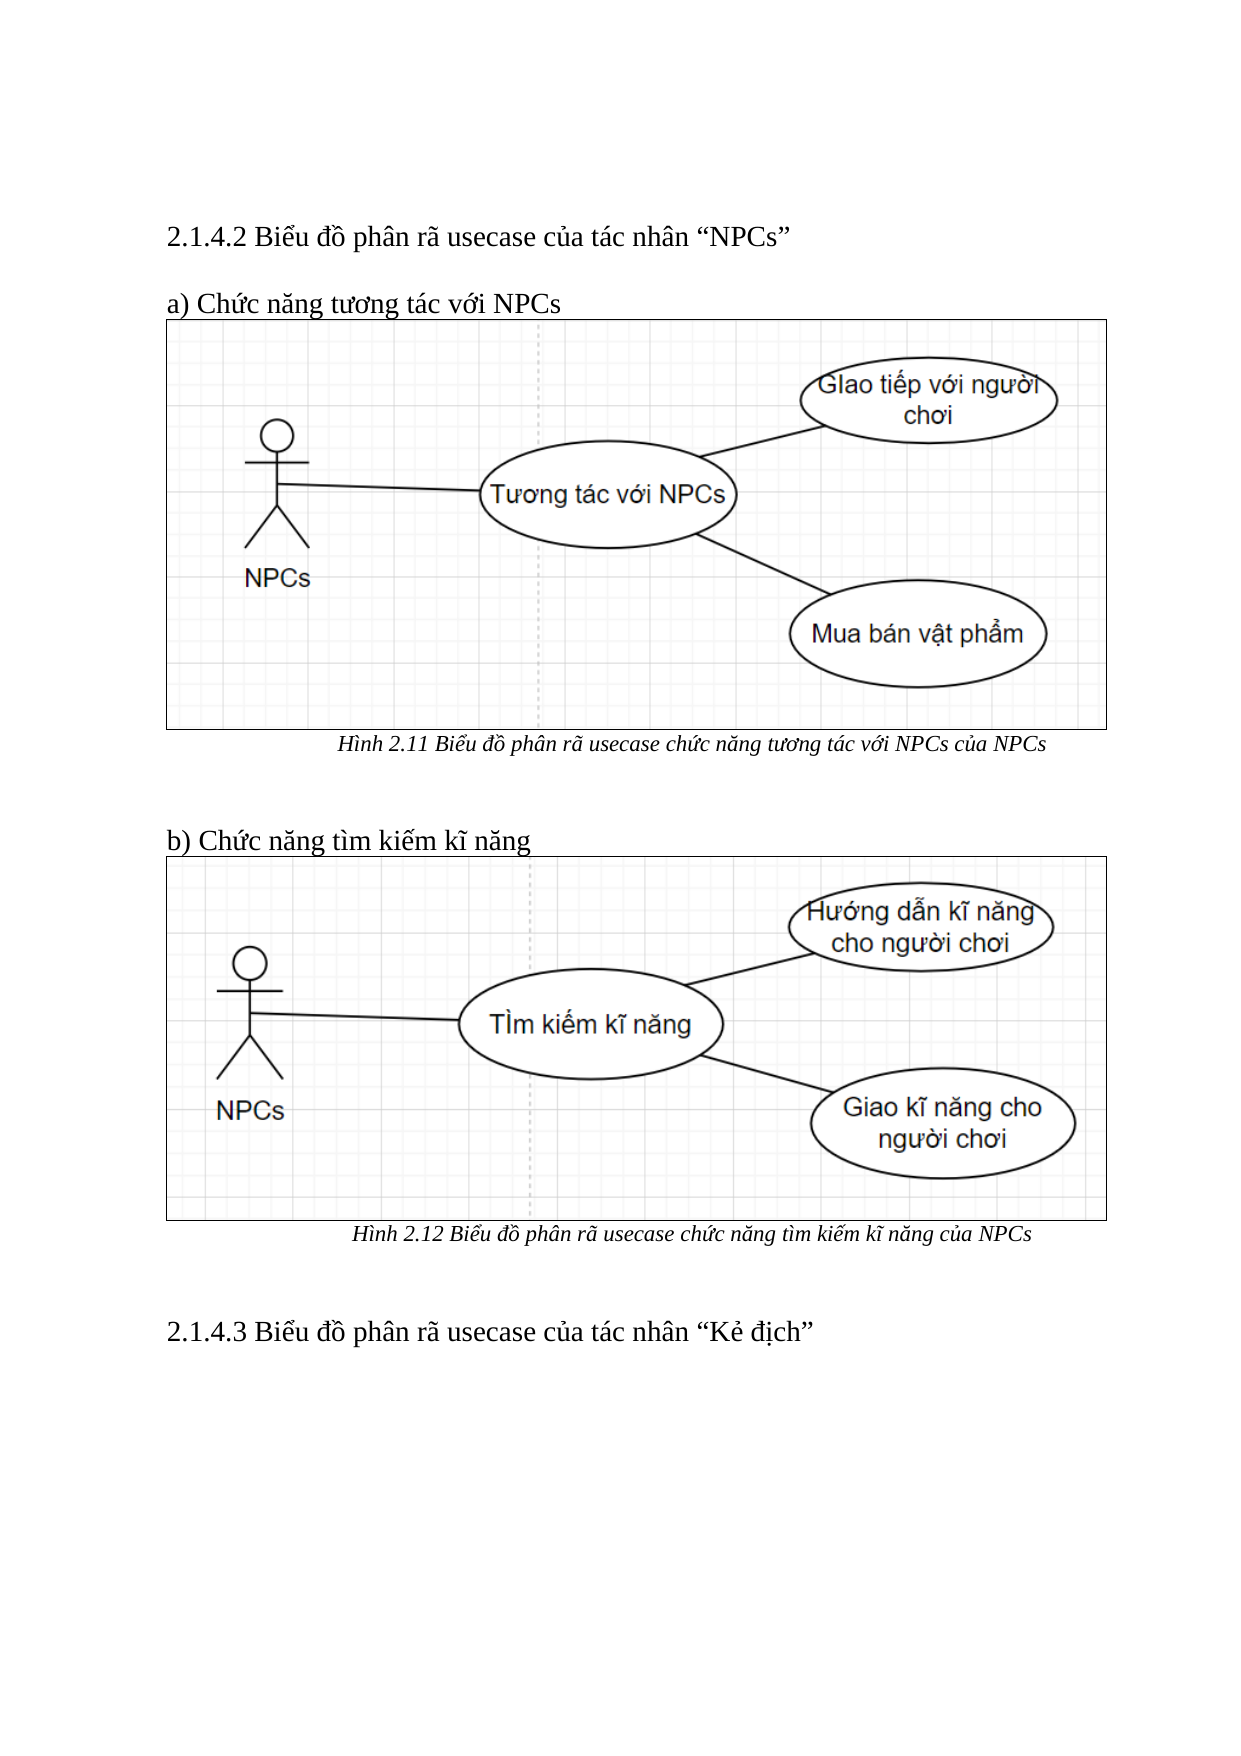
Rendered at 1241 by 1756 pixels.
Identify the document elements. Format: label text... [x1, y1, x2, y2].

text b) Chức năng tìm kiếm kĩ năng [167, 823, 1219, 857]
text 2.1.4.2 Biểu đồ phân rã usecase của tác nhân “NPCs” [167, 219, 1219, 252]
text a) Chức năng tương tác với NPCs [167, 286, 1219, 319]
text Hình 2.11 Biểu đồ phân rã usecase chức năng tương tác với NPCs của NPCs [167, 730, 1219, 756]
text 2.1.4.3 Biểu đồ phân rã usecase của tác nhân “Kẻ địch” [167, 1314, 1219, 1347]
picture [167, 857, 1106, 1220]
picture [167, 320, 1106, 729]
text Hình 2.12 Biểu đồ phân rã usecase chức năng tìm kiếm kĩ năng của NPCs [167, 1221, 1219, 1247]
